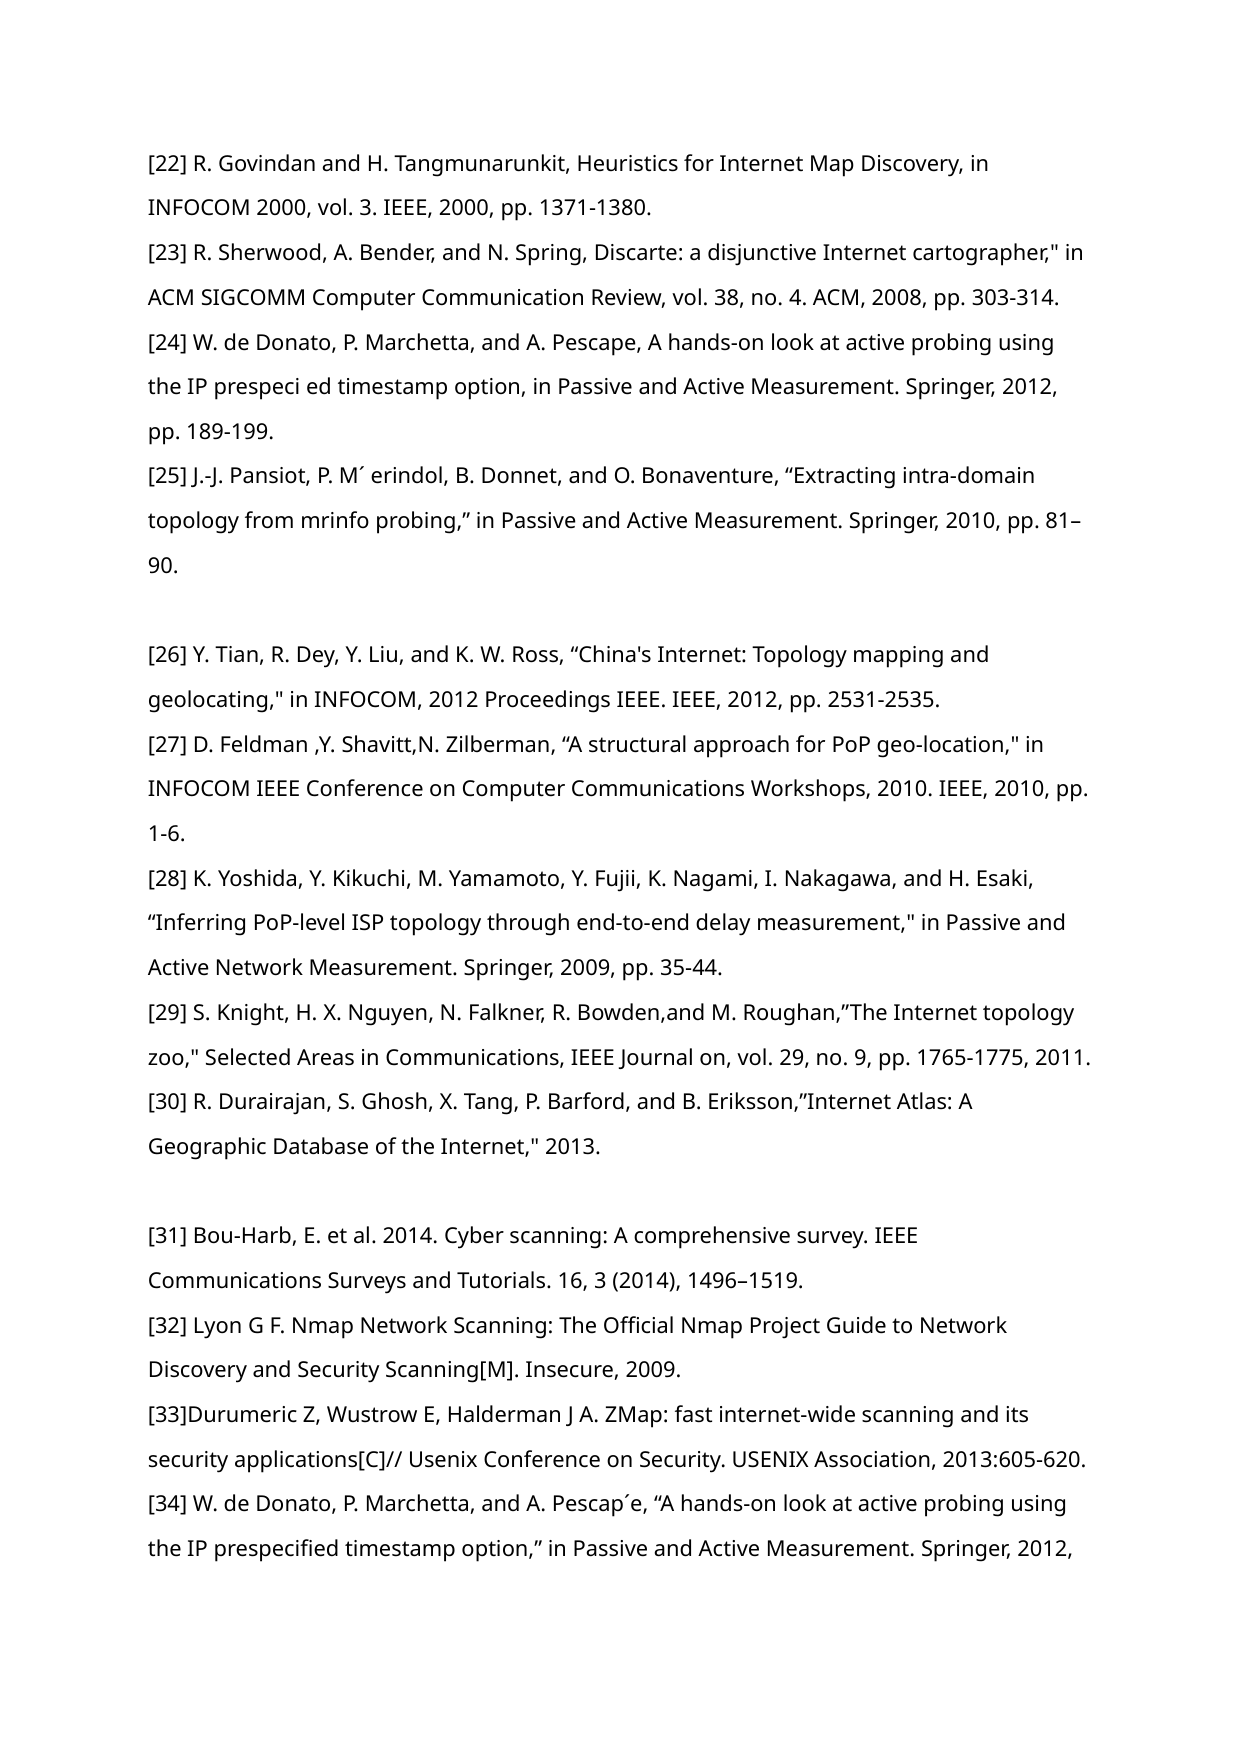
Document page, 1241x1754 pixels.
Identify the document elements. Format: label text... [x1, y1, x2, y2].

text [27] D. Feldman ,Y. Shavitt,N. Zilberman, “A structural approach for PoP geo-location," in INFOCOM IEEE Conference on Computer Communications Workshops, 2010. IEEE, 2010, pp. 1-6. [148, 729, 1092, 848]
text [28] K. Yoshida, Y. Kikuchi, M. Yamamoto, Y. Fujii, K. Nagami, I. Nakagawa, and H. Esaki, “Inferring PoP-level ISP topology through end-to-end delay measurement," in Passive and Active Network Measurement. Springer, 2009, pp. 35-44. [148, 863, 1092, 982]
text [33]Durumeric Z, Wustrow E, Halderman J A. ZMap: fast internet-wide scanning and its security applications[C]// Usenix Conference on Security. USENIX Association, 2013:605-620. [148, 1399, 1092, 1473]
text [30] R. Durairajan, S. Ghosh, X. Tang, P. Barford, and B. Eriksson,”Internet Atlas: A Geographic Database of the Internet," 2013. [148, 1086, 1092, 1161]
text [29] S. Knight, H. X. Nguyen, N. Falkner, R. Bowden,and M. Roughan,”The Internet topology zoo," Selected Areas in Communications, IEEE Journal on, vol. 29, no. 9, pp. 1765-1775, 2011. [148, 997, 1092, 1071]
text [31] Bou-Harb, E. et al. 2014. Cyber scanning: A comprehensive survey. IEEE Communications Surveys and Tutorials. 16, 3 (2014), 1496–1519. [148, 1220, 1092, 1295]
text [26] Y. Tian, R. Dey, Y. Liu, and K. W. Ross, “China's Internet: Topology mapping and geolocating," in INFOCOM, 2012 Proceedings IEEE. IEEE, 2012, pp. 2531-2535. [148, 639, 1092, 714]
text [24] W. de Donato, P. Marchetta, and A. Pescape, A hands-on look at active probing using the IP prespeci ed timestamp option, in Passive and Active Measurement. Springer, 2012, pp. 189-199. [148, 326, 1092, 446]
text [148, 1488, 1092, 1563]
text [22] R. Govindan and H. Tangmunarunkit, Heuristics for Internet Map Discovery, in INFOCOM 2000, vol. 3. IEEE, 2000, pp. 1371-1380. [148, 148, 1092, 222]
text [23] R. Sherwood, A. Bender, and N. Spring, Discarte: a disjunctive Internet cartographer," in ACM SIGCOMM Computer Communication Review, vol. 38, no. 4. ACM, 2008, pp. 303-314. [148, 237, 1092, 312]
text [32] Lyon G F. Nmap Network Scanning: The Official Nmap Project Guide to Network Discovery and Security Scanning[M]. Insecure, 2009. [148, 1309, 1092, 1384]
text [25] J.-J. Pansiot, P. M´ erindol, B. Donnet, and O. Bonaventure, “Extracting intra-domain topology from mrinfo probing,” in Passive and Active Measurement. Springer, 2010, pp. 81–90. [148, 461, 1092, 580]
